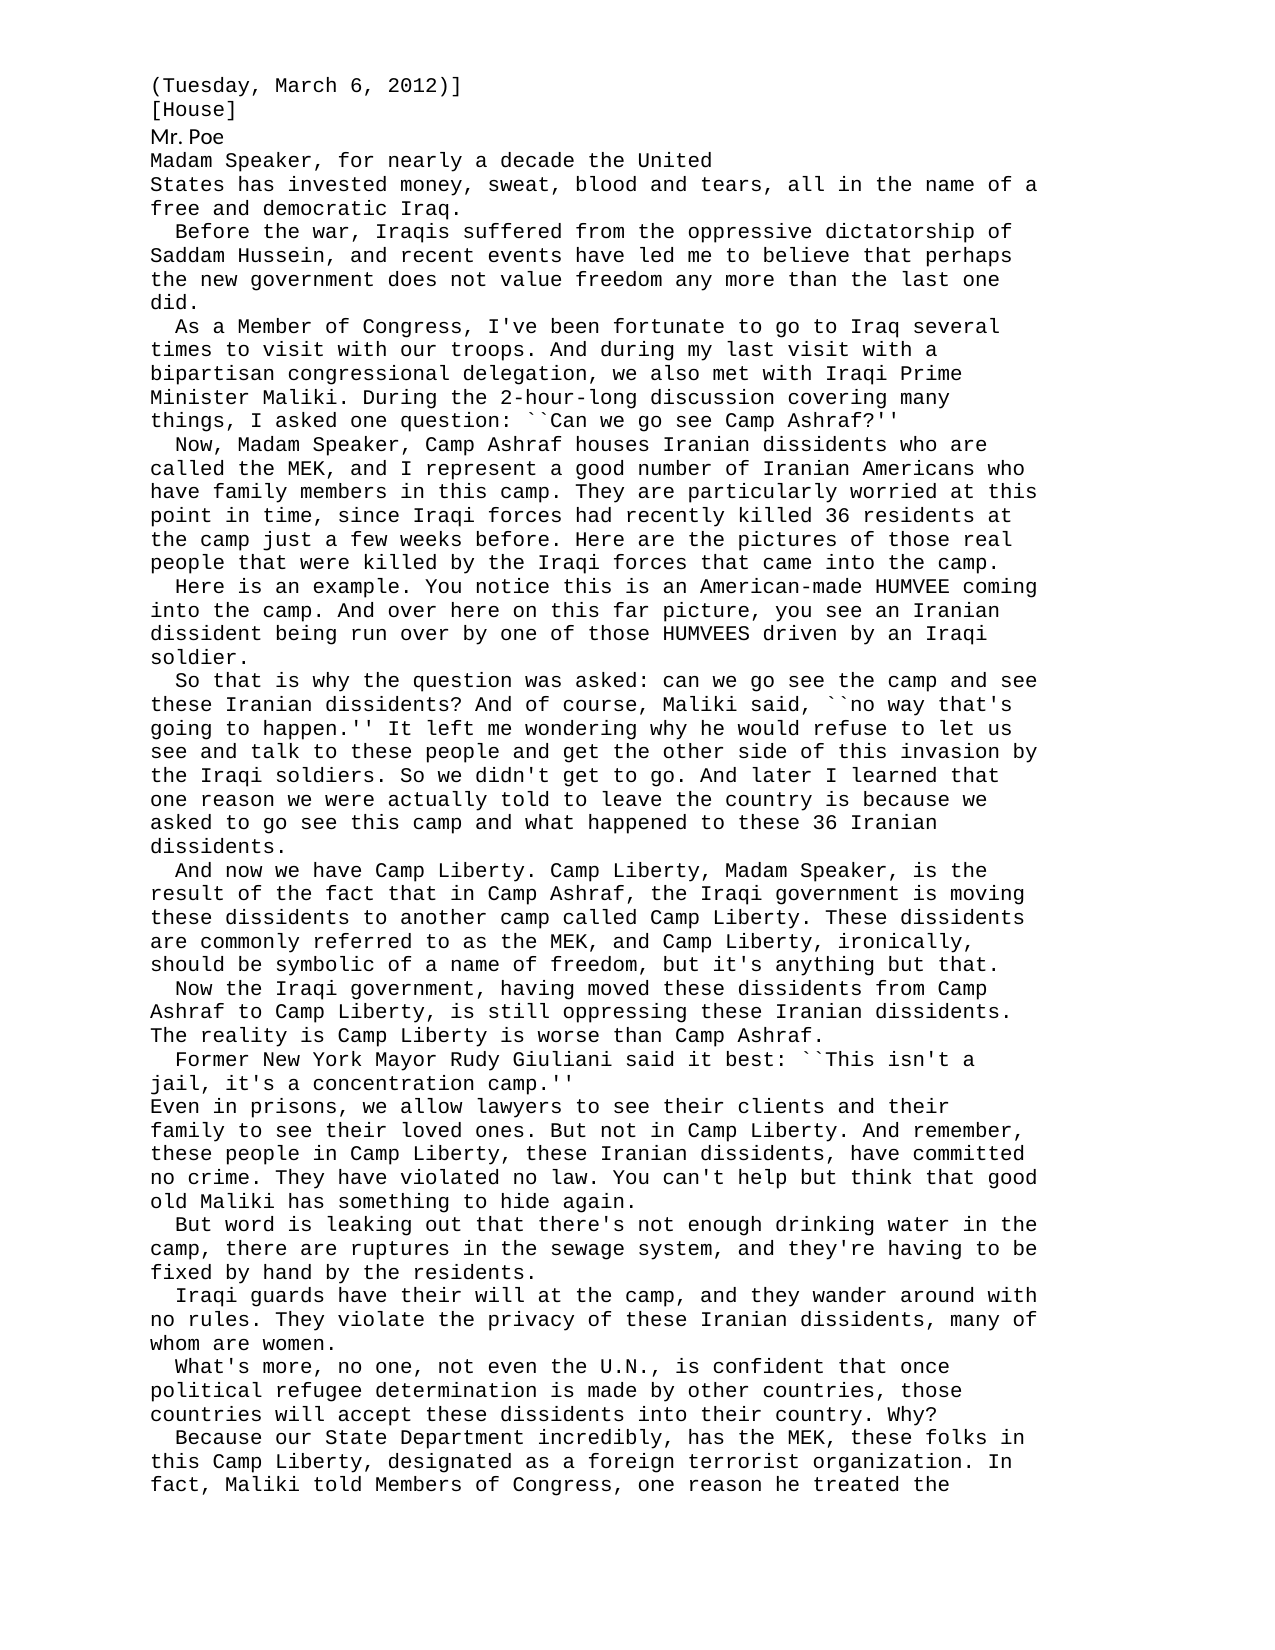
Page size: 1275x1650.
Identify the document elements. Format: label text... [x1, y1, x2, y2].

text times to visit with our troops. And during my last visit with a [150, 339, 1125, 363]
text So that is why the question was asked: can we go see the camp and see [150, 671, 1125, 694]
text fixed by hand by the residents. [150, 1262, 1125, 1285]
text bipartisan congressional delegation, we also met with Iraqi Prime [150, 363, 1125, 387]
text these Iranian dissidents? And of course, Maliki said, ``no way that's [150, 694, 1125, 718]
text people that were killed by the Iraqi forces that came into the camp. [150, 552, 1125, 576]
text things, I asked one question: ``Can we go see Camp Ashraf?'' [150, 410, 1125, 434]
text the Iraqi soldiers. So we didn't get to go. And later I learned that [150, 765, 1125, 789]
text camp, there are ruptures in the sewage system, and they're having to be [150, 1238, 1125, 1262]
text these dissidents to another camp called Camp Liberty. These dissidents [150, 907, 1125, 931]
text family to see their loved ones. But not in Camp Liberty. And remember, [150, 1120, 1125, 1143]
text jail, it's a concentration camp.'' [150, 1072, 1125, 1096]
text soldier. [150, 647, 1125, 671]
text the new government does not value freedom any more than the last one [150, 268, 1125, 292]
text As a Member of Congress, I've been fortunate to go to Iraq several [150, 316, 1125, 339]
text dissidents. [150, 836, 1125, 860]
text Ashraf to Camp Liberty, is still oppressing these Iranian dissidents. [150, 1002, 1125, 1025]
text asked to go see this camp and what happened to these 36 Iranian [150, 812, 1125, 836]
text free and democratic Iraq. [150, 198, 1125, 221]
text have family members in this camp. They are particularly worried at this [150, 481, 1125, 505]
text no rules. They violate the privacy of these Iranian dissidents, many of [150, 1309, 1125, 1333]
text the camp just a few weeks before. Here are the pictures of those real [150, 529, 1125, 552]
text Saddam Hussein, and recent events have led me to believe that perhaps [150, 245, 1125, 268]
text result of the fact that in Camp Ashraf, the Iraqi government is moving [150, 883, 1125, 907]
text Madam Speaker, for nearly a decade the United [150, 150, 1125, 174]
text one reason we were actually told to leave the country is because we [150, 789, 1125, 812]
text States has invested money, sweat, blood and tears, all in the name of a [150, 174, 1125, 198]
text see and talk to these people and get the other side of this invasion by [150, 741, 1125, 765]
text are commonly referred to as the MEK, and Camp Liberty, ironically, [150, 931, 1125, 954]
text should be symbolic of a name of freedom, but it's anything but that. [150, 954, 1125, 978]
text fact, Maliki told Members of Congress, one reason he treated the [150, 1474, 1125, 1498]
text Here is an example. You notice this is an American-made HUMVEE coming [150, 576, 1125, 599]
text Because our State Department incredibly, has the MEK, these folks in [150, 1427, 1125, 1451]
text Before the war, Iraqis suffered from the oppressive dictatorship of [150, 221, 1125, 245]
text this Camp Liberty, designated as a foreign terrorist organization. In [150, 1451, 1125, 1474]
text And now we have Camp Liberty. Camp Liberty, Madam Speaker, is the [150, 860, 1125, 883]
text Former New York Mayor Rudy Giuliani said it best: ``This isn't a [150, 1049, 1125, 1072]
text into the camp. And over here on this far picture, you see an Iranian [150, 599, 1125, 623]
text But word is leaking out that there's not enough drinking water in the [150, 1214, 1125, 1238]
text point in time, since Iraqi forces had recently killed 36 residents at [150, 505, 1125, 529]
text going to happen.'' It left me wondering why he would refuse to let us [150, 718, 1125, 741]
text no crime. They have violated no law. You can't help but think that good [150, 1167, 1125, 1191]
text What's more, no one, not even the U.N., is confident that once [150, 1356, 1125, 1380]
text dissident being run over by one of those HUMVEES driven by an Iraqi [150, 623, 1125, 647]
text did. [150, 292, 1125, 316]
text old Maliki has something to hide again. [150, 1191, 1125, 1214]
text countries will accept these dissidents into their country. Why? [150, 1403, 1125, 1427]
text The reality is Camp Liberty is worse than Camp Ashraf. [150, 1025, 1125, 1049]
text whom are women. [150, 1333, 1125, 1356]
text these people in Camp Liberty, these Iranian dissidents, have committed [150, 1143, 1125, 1167]
text political refugee determination is made by other countries, those [150, 1380, 1125, 1403]
text Even in prisons, we allow lawyers to see their clients and their [150, 1096, 1125, 1120]
text Iraqi guards have their will at the camp, and they wander around with [150, 1285, 1125, 1309]
text Now the Iraqi government, having moved these dissidents from Camp [150, 978, 1125, 1002]
text Minister Maliki. During the 2-hour-long discussion covering many [150, 387, 1125, 410]
text called the MEK, and I represent a good number of Iranian Americans who [150, 458, 1125, 481]
text Now, Madam Speaker, Camp Ashraf houses Iranian dissidents who are [150, 434, 1125, 458]
